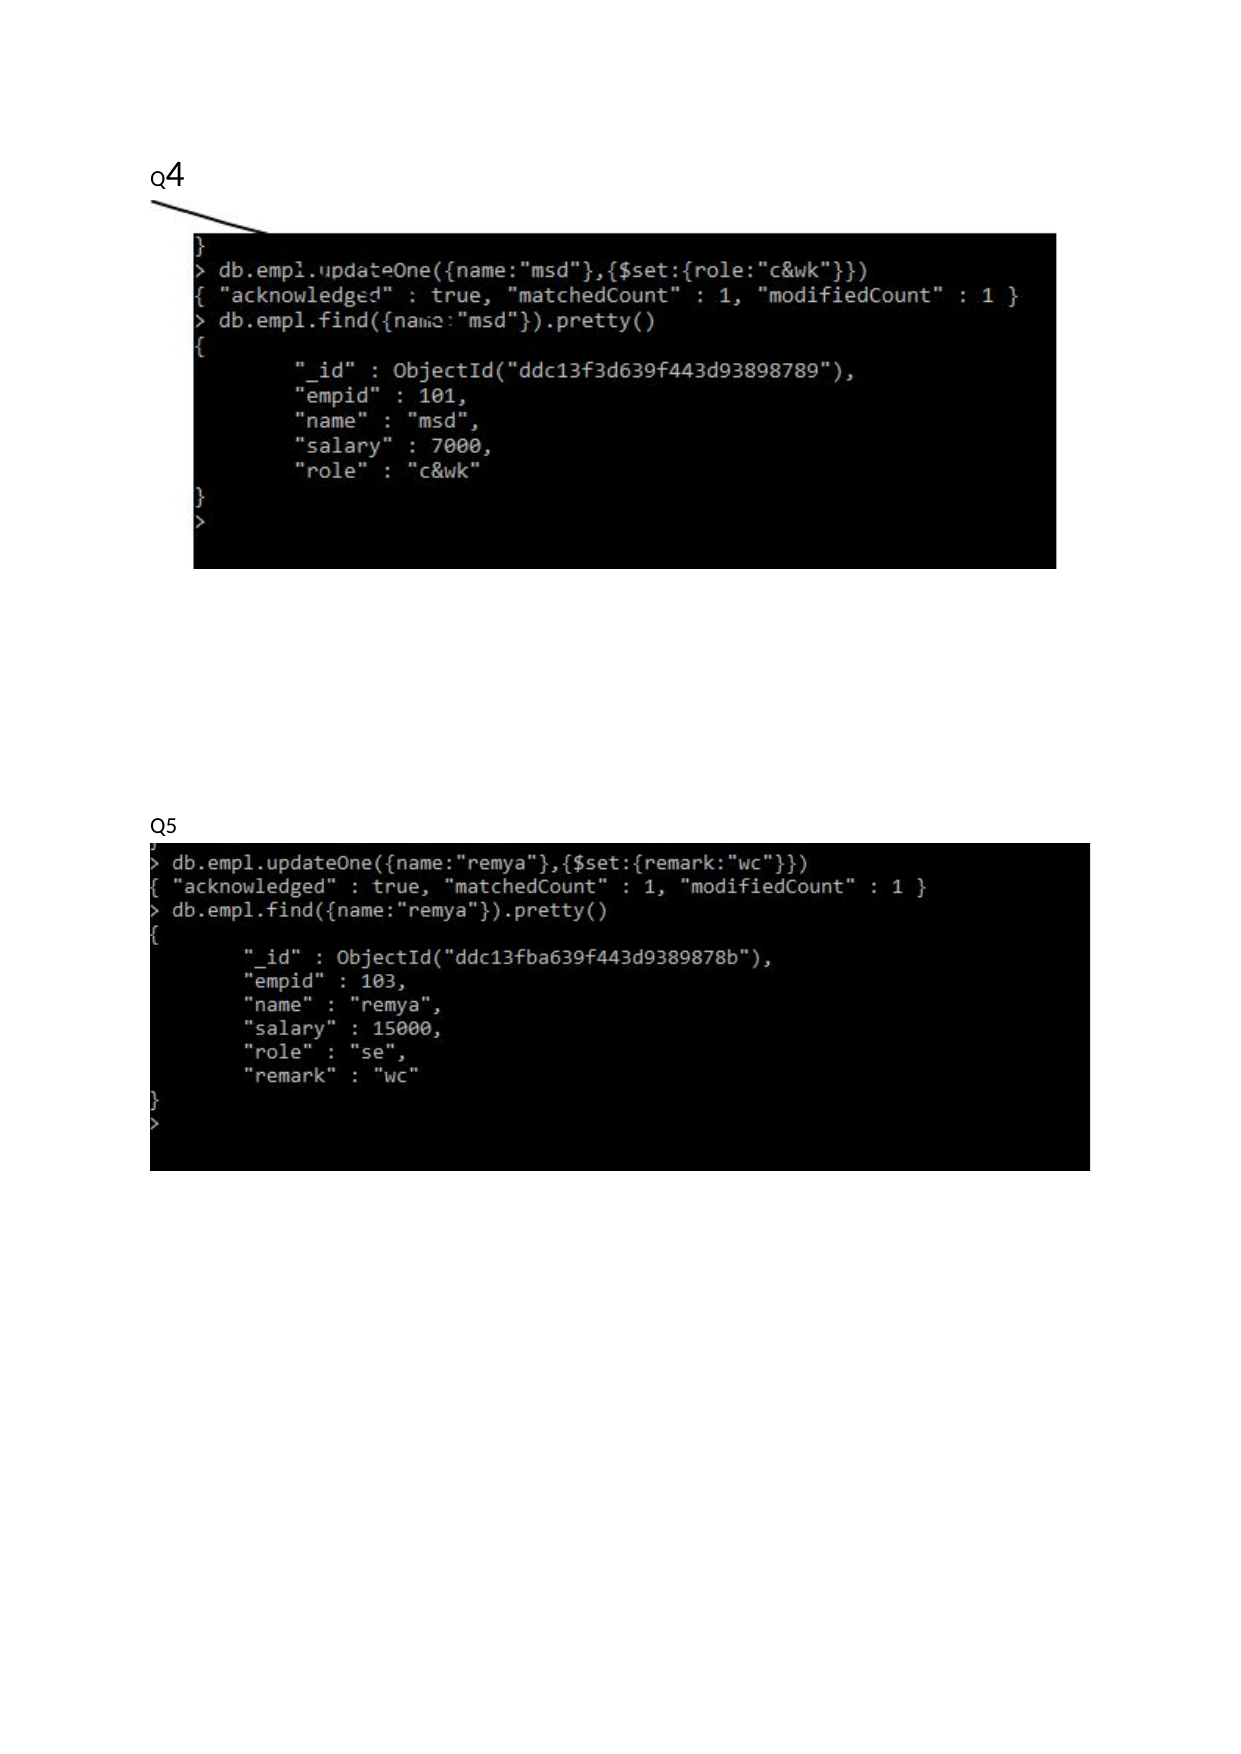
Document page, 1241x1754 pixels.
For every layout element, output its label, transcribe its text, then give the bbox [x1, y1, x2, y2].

picture [150, 843, 1091, 1171]
text Q5 [150, 812, 1090, 843]
picture [150, 200, 1057, 569]
